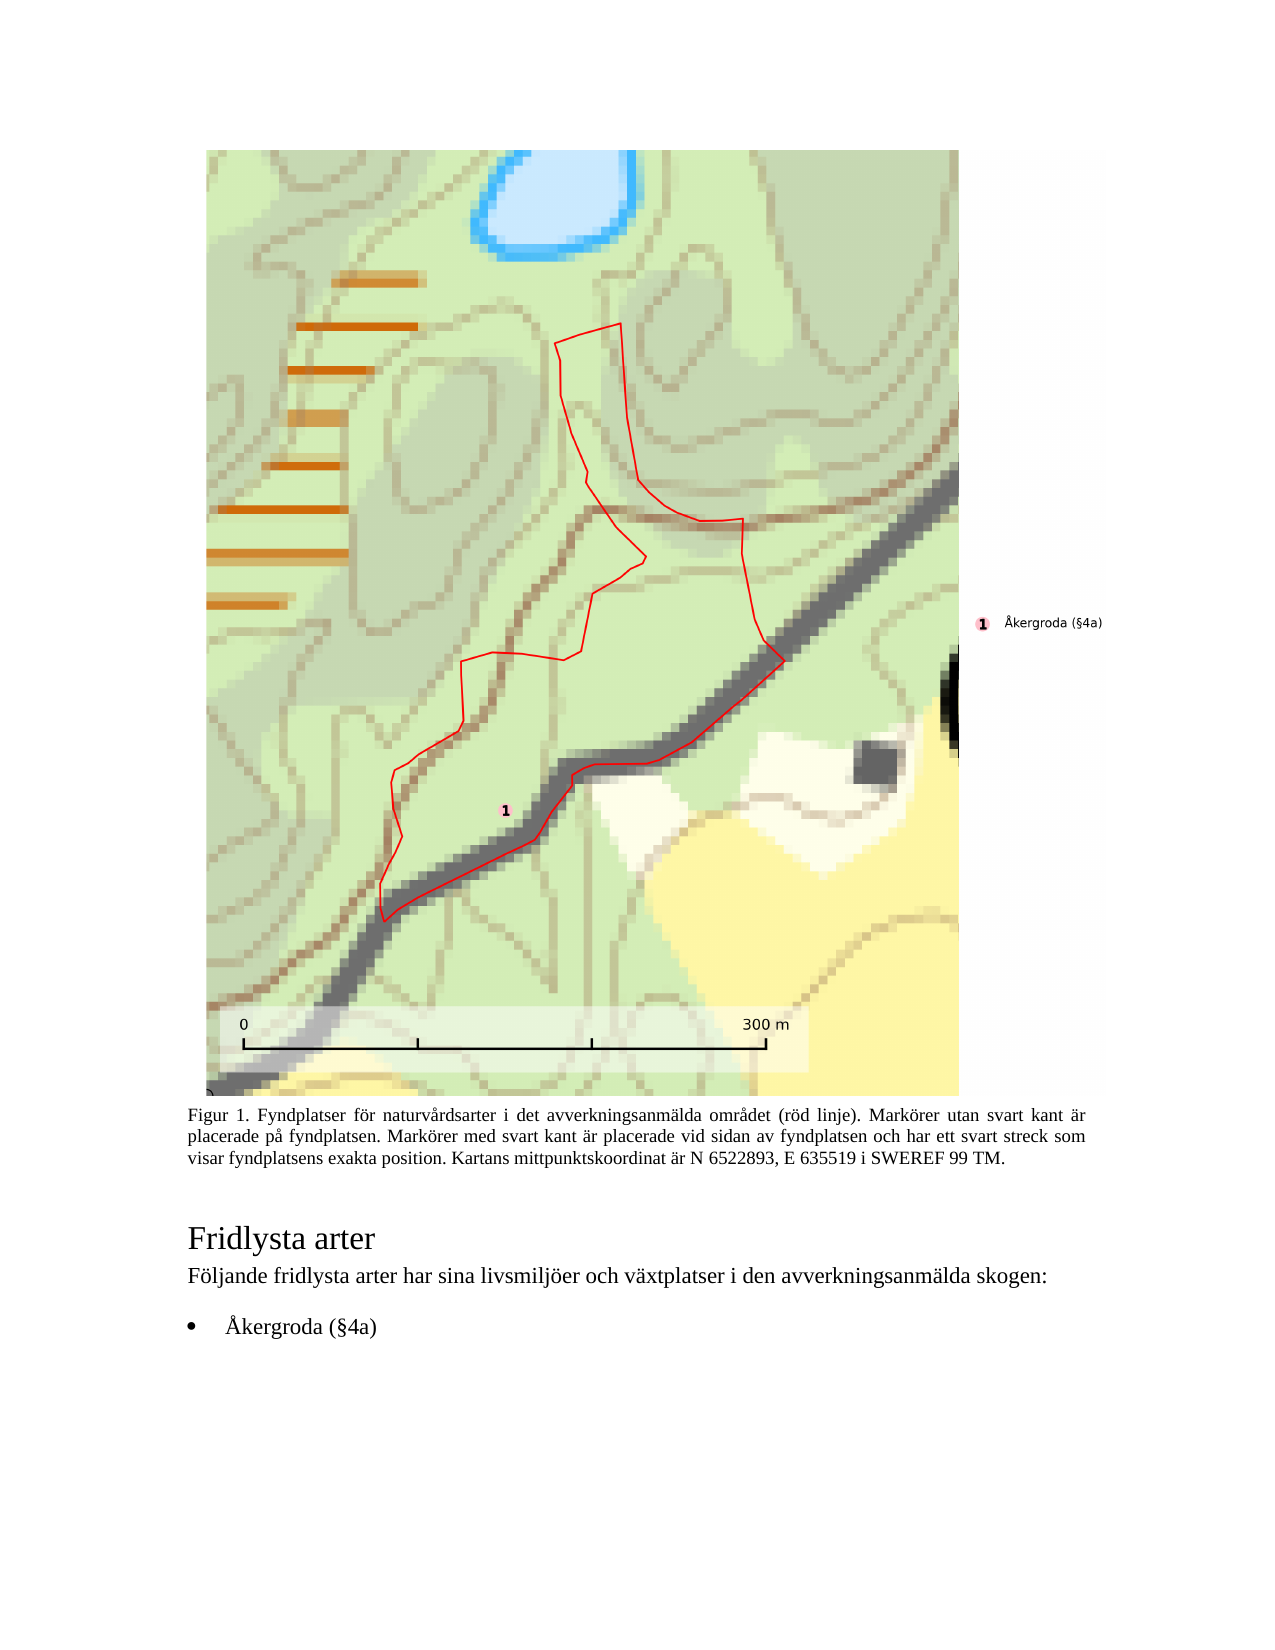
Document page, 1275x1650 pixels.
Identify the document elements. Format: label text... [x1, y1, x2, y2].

text Figur 1. Fyndplatser för naturvårdsarter i det avverkningsanmälda området (röd linje). Markörer utan svart kant är placerade på fyndplatsen. Markörer med svart kant är placerade vid sidan av fyndplatsen och har ett svart streck som visar fyndplatsens exakta position. Kartans mittpunktskoordinat är N 6522893, E 635519 i SWEREF 99 TM. [187, 1103, 1087, 1168]
picture [206, 150, 1107, 1096]
text Följande fridlysta arter har sina livsmiljöer och växtplatser i den avverkningsanmälda skogen: [187, 1262, 1087, 1289]
list Åkergroda (§4a) [187, 1313, 1087, 1340]
subtitle Fridlysta arter [187, 1218, 1087, 1257]
